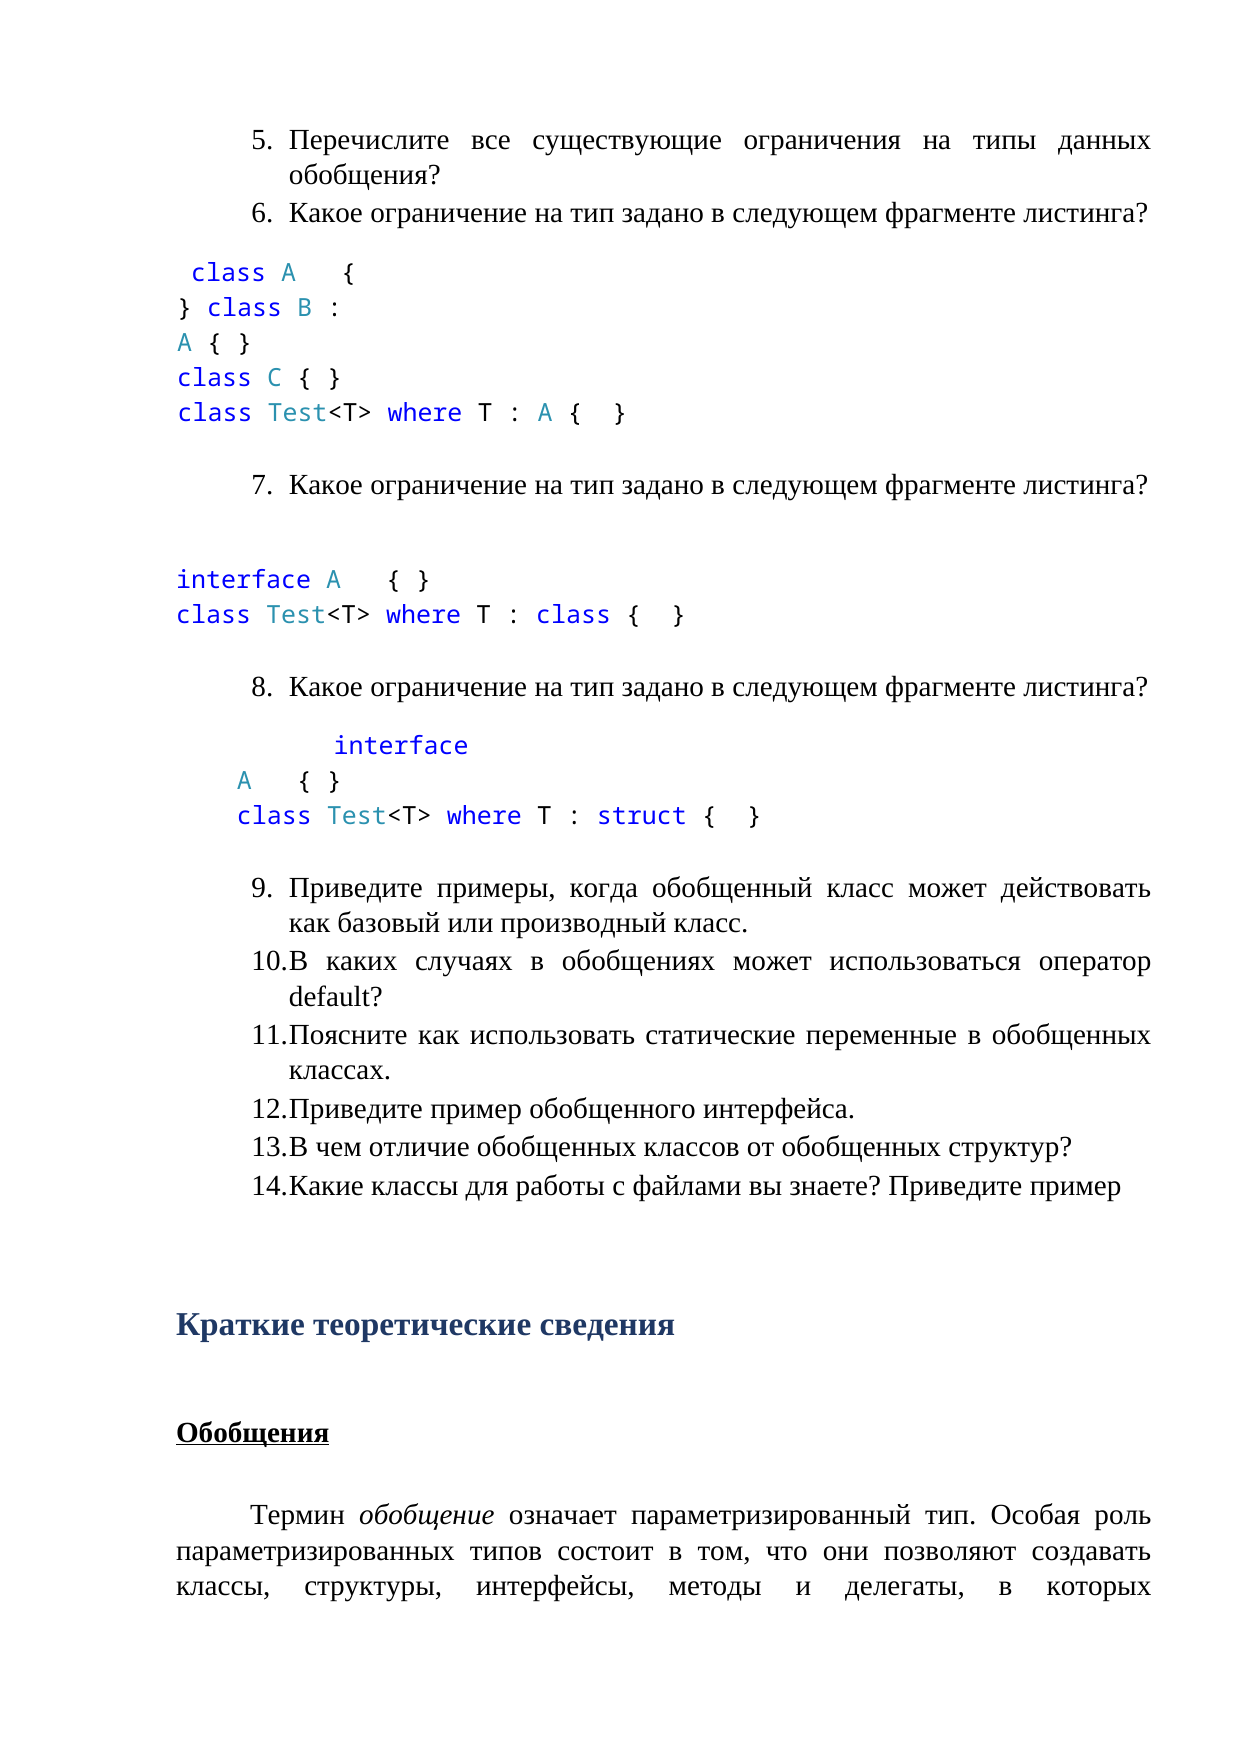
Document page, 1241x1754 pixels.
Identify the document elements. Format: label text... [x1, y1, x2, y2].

list В чем отличие обобщенных классов от обобщенных структур? [251, 1129, 1152, 1163]
text class Test<T> where T : class { } [176, 597, 1152, 631]
list Какое ограничение на тип задано в следующем фрагменте листинга? [251, 196, 1152, 229]
list Какие классы для работы с файлами вы знаете? Приведите пример [251, 1168, 1152, 1202]
list В каких случаях в обобщениях может использоваться оператор default? [251, 943, 1152, 1012]
list Поясните как использовать статические переменные в обобщенных классах. [251, 1017, 1152, 1086]
list Приведите пример обобщенного интерфейса. [251, 1091, 1152, 1124]
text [176, 1497, 1152, 1601]
list Перечислите все существующие ограничения на типы данных обобщения? [251, 122, 1152, 191]
list Какое ограничение на тип задано в следующем фрагменте листинга? [251, 467, 1152, 500]
list Приведите примеры, когда обобщенный класс может действовать как базовый или производный класс. [251, 870, 1152, 938]
text interface A { } [237, 727, 470, 797]
subtitle Краткие теоретические сведения [176, 1304, 1152, 1342]
text interface A { } [176, 562, 1152, 596]
text class Test<T> where T : A { } [177, 394, 1152, 428]
subtitle Обобщения [176, 1415, 1152, 1448]
text class Test<T> where T : struct { } [237, 797, 1152, 832]
text class A { } class В : A { } class С { } [176, 254, 356, 393]
list Какое ограничение на тип задано в следующем фрагменте листинга? [251, 669, 1152, 702]
